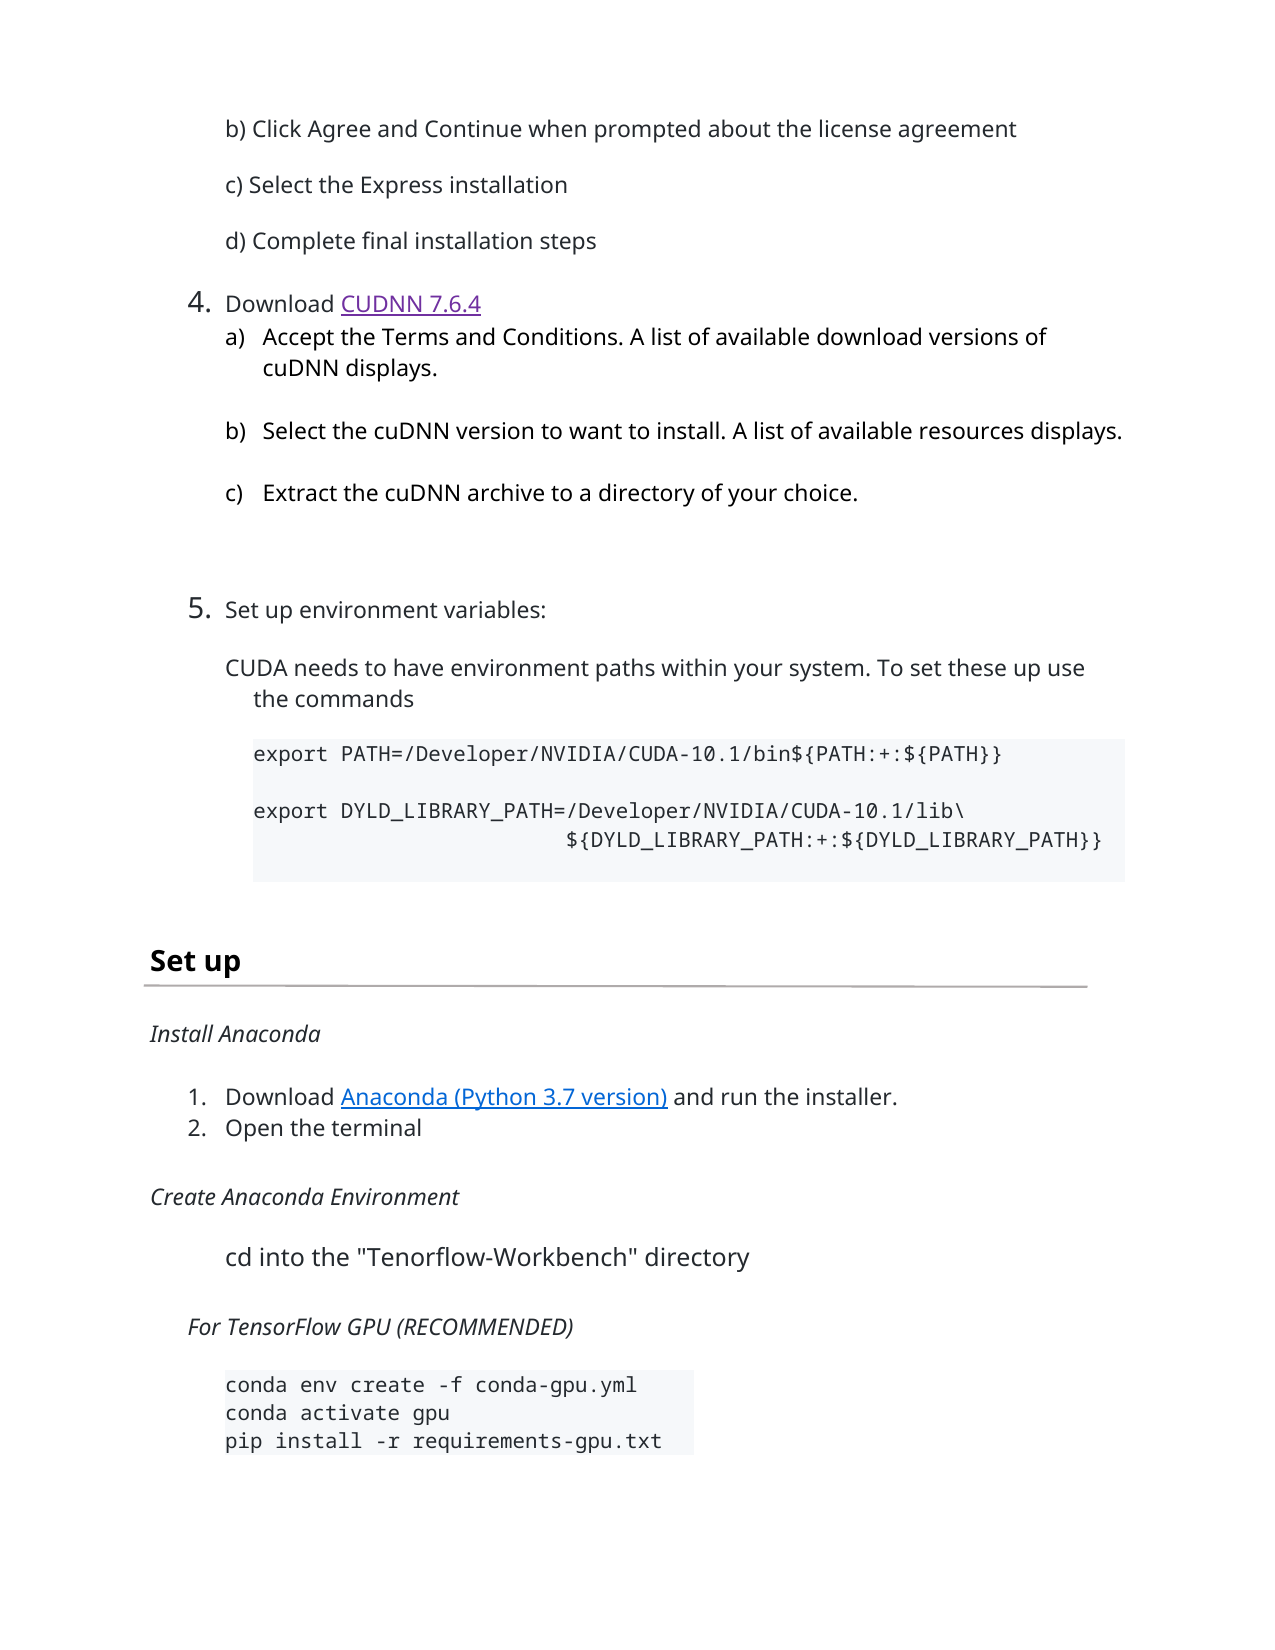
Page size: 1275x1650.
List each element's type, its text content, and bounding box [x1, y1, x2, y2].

text conda activate gpu [225, 1398, 694, 1427]
list Open the terminal [187, 1112, 1125, 1143]
subtitle Create Anaconda Environment [150, 1181, 1125, 1212]
list Extract the cuDNN archive to a directory of your choice. [225, 477, 1125, 508]
list Download Anaconda (Python 3.7 version) and run the installer. [187, 1081, 1125, 1112]
subtitle Install Anaconda [150, 1018, 1125, 1049]
text export DYLD_LIBRARY_PATH=/Developer/NVIDIA/CUDA-10.1/lib\ [253, 796, 1125, 825]
text d) Complete final installation steps [225, 225, 1125, 256]
text c) Select the Express installation [225, 169, 1125, 200]
text ${DYLD_LIBRARY_PATH:+:${DYLD_LIBRARY_PATH}} [253, 825, 1125, 853]
subtitle For TensorFlow GPU (RECOMMENDED) [187, 1311, 1125, 1342]
text cd into the "Tenorflow-Workbench" directory [150, 1239, 1125, 1273]
text b) Click Agree and Continue when prompted about the license agreement [225, 112, 1125, 144]
list Set up environment variables: [187, 587, 1125, 627]
text export PATH=/Developer/NVIDIA/CUDA-10.1/bin${PATH:+:${PATH}} [253, 739, 1125, 768]
text conda env create -f conda-gpu.yml [225, 1370, 694, 1398]
text CUDA needs to have environment paths within your system. To set these up use the commands [225, 652, 1125, 714]
list Accept the Terms and Conditions. A list of available download versions of cuDNN displays. [225, 321, 1125, 383]
list Download CUDNN 7.6.4 [187, 281, 1125, 321]
list Select the cuDNN version to want to install. A list of available resources displays. [225, 415, 1125, 446]
subtitle Set up [150, 941, 1125, 980]
text pip install -r requirements-gpu.txt [225, 1427, 694, 1455]
